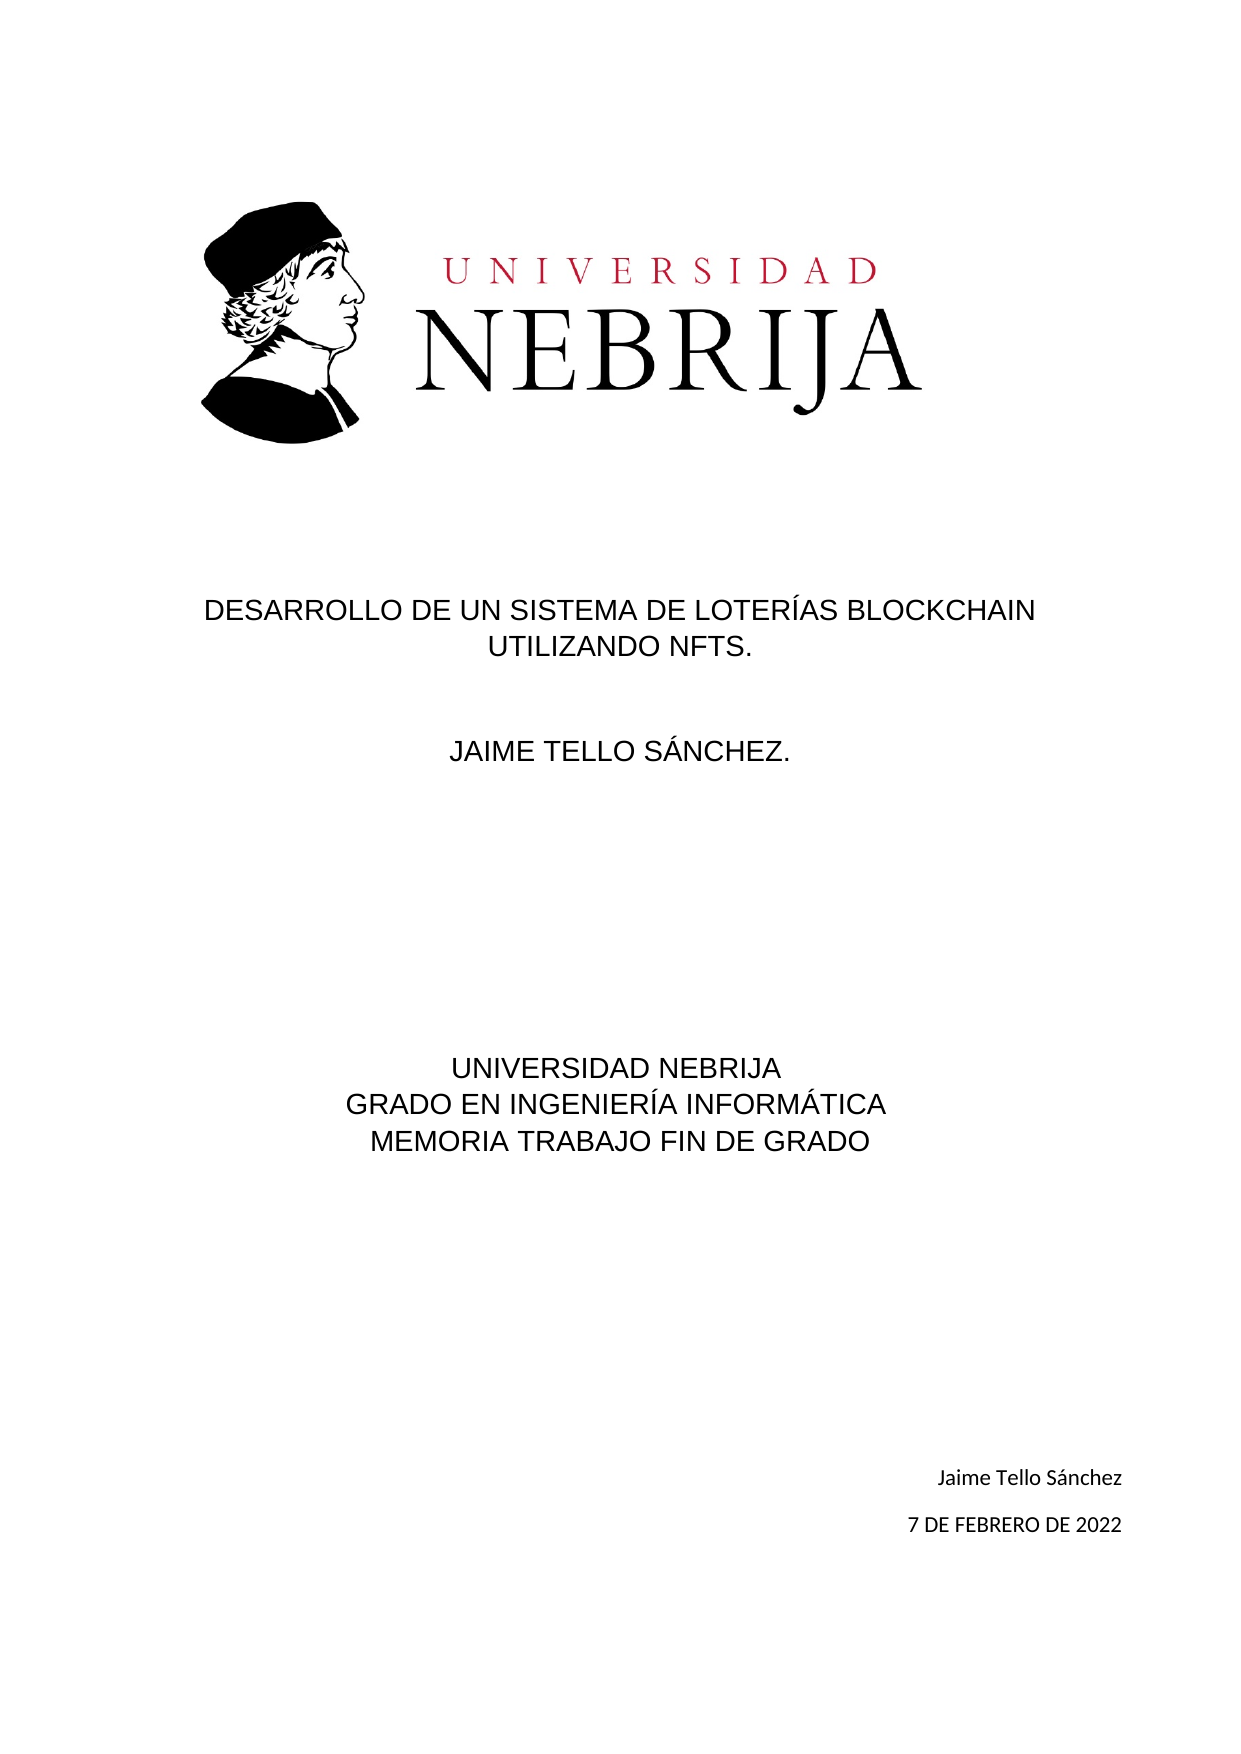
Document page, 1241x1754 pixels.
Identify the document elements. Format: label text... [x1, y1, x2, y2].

text 7 DE FEBRERO DE 2022 [118, 1510, 1122, 1538]
text UNIVERSIDAD NEBRIJA GRADO EN INGENIERÍA INFORMÁTICA MEMORIA TRABAJO FIN DE GRADO [118, 1051, 1122, 1157]
text Jaime Tello Sánchez [118, 1463, 1122, 1492]
text DESARROLLO DE UN SISTEMA DE LOTERÍAS BLOCKCHAIN UTILIZANDO NFTS. [118, 593, 1122, 662]
picture [118, 118, 1004, 527]
text JAIME TELLO SÁNCHEZ. [118, 734, 1122, 768]
